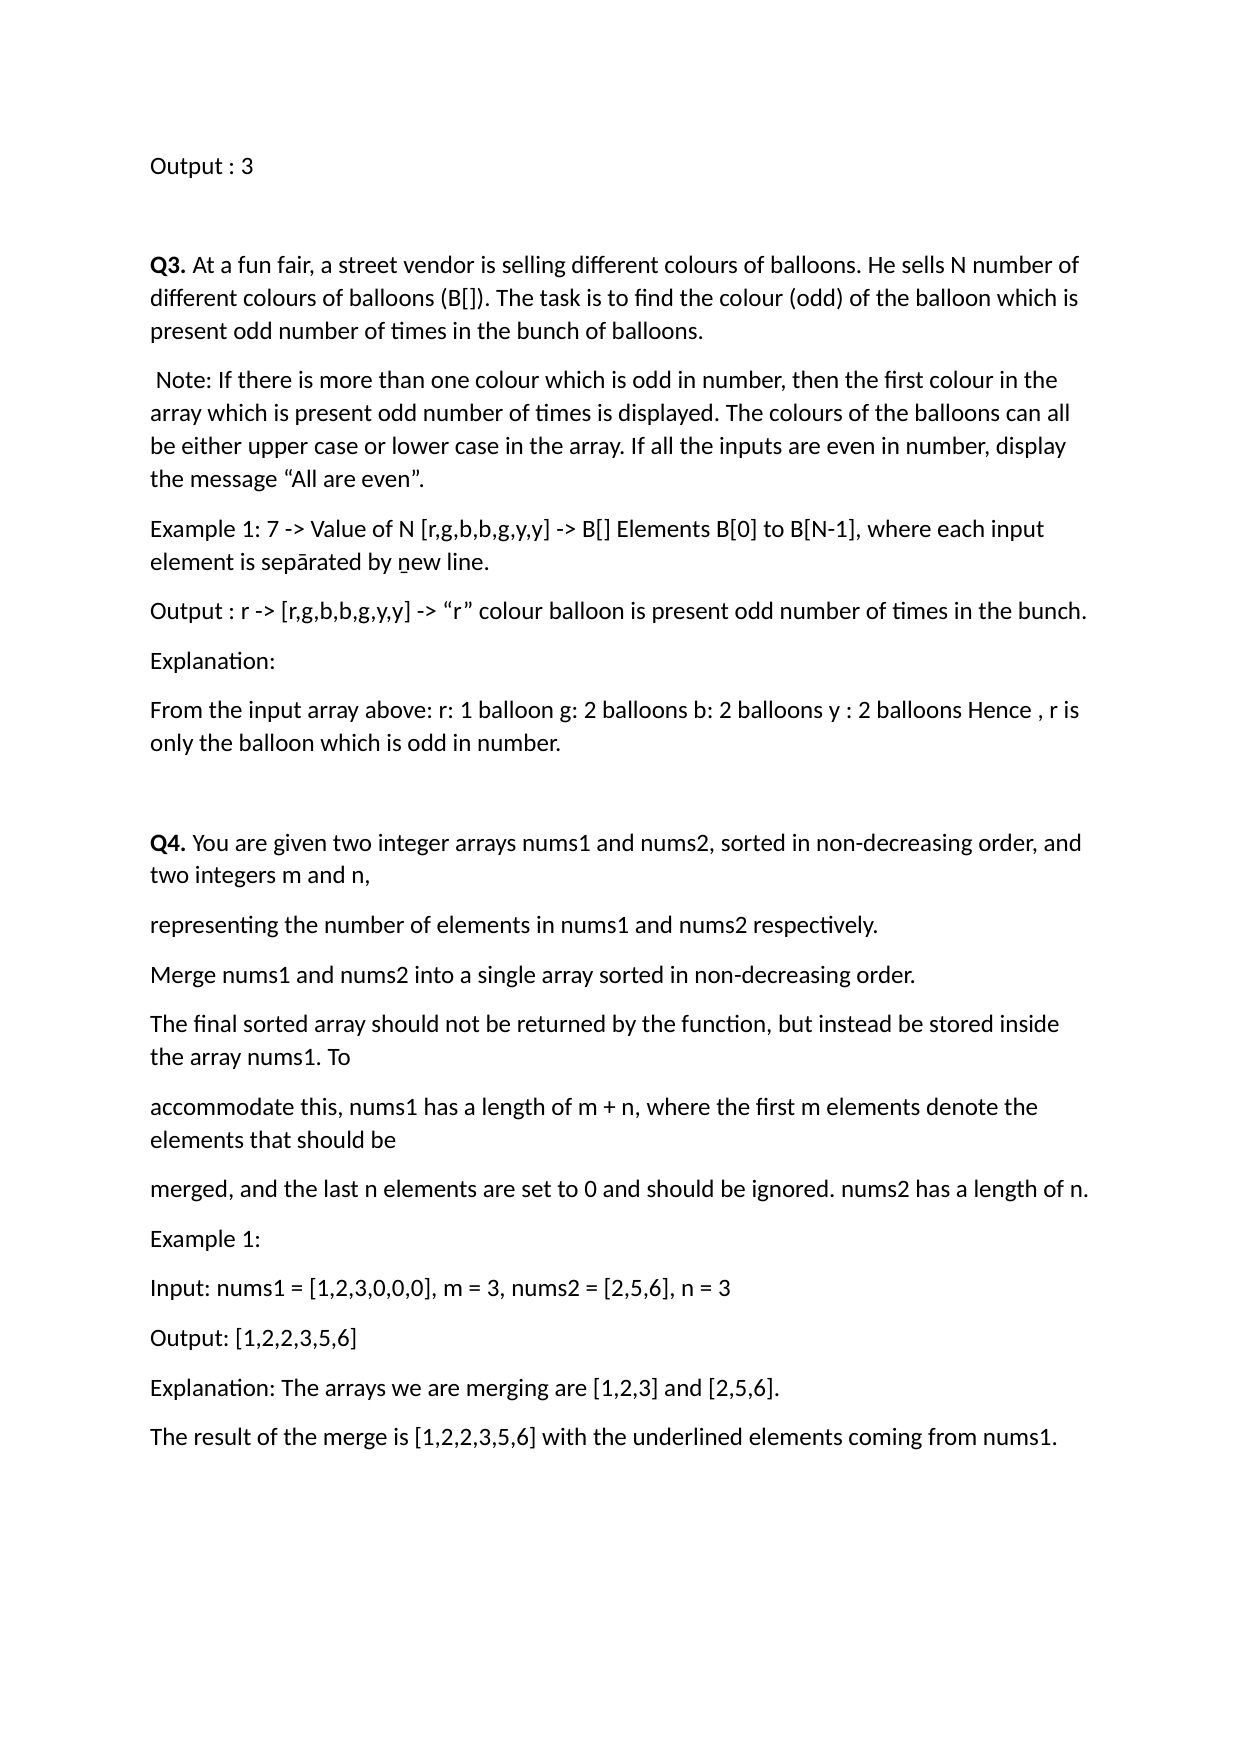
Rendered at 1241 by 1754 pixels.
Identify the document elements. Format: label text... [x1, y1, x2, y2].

text merged, and the last n elements are set to 0 and should be ignored. nums2 has a length of n. [150, 1173, 1090, 1204]
text Explanation: The arrays we are merging are [1,2,3] and [2,5,6]. [150, 1372, 1090, 1402]
text representing the number of elements in nums1 and nums2 respectively. [150, 909, 1090, 940]
text The final sorted array should not be returned by the function, but instead be stored inside the array nums1. To [150, 1008, 1090, 1072]
text Input: nums1 = [1,2,3,0,0,0], m = 3, nums2 = [2,5,6], n = 3 [150, 1272, 1090, 1303]
text Example 1: [150, 1223, 1090, 1253]
text The result of the merge is [1,2,2,3,5,6] with the underlined elements coming from nums1. [150, 1421, 1090, 1452]
text Explanation: [150, 645, 1090, 676]
text Q4. You are given two integer arrays nums1 and nums2, sorted in non-decreasing order, and two integers m and n, [150, 827, 1090, 890]
text Output: [1,2,2,3,5,6] [150, 1322, 1090, 1353]
text Output : 3 [150, 150, 1090, 181]
text Output : r -> [r,g,b,b,g,y,y] -> “r” colour balloon is present odd number of times in the bunch. [150, 595, 1090, 626]
text Q3. At a fun fair, a street vendor is selling different colours of balloons. He sells N number of different colours of balloons (B[]). The task is to find the colour (odd) of the balloon which is present odd number of times in the bunch of balloons. [150, 249, 1090, 346]
text From the input array above: r: 1 balloon g: 2 balloons b: 2 balloons y : 2 balloons Hence , r is only the balloon which is odd in number. [150, 694, 1090, 758]
text Example 1: 7 -> Value of N [r,g,b,b,g,y,y] -> B[] Elements B[0] to B[N-1], where each input element is sepārated by ṉew line. [150, 513, 1090, 576]
text Note: If there is more than one colour which is odd in number, then the first colour in the array which is present odd number of times is displayed. The colours of the balloons can all be either upper case or lower case in the array. If all the inputs are even in number, display the message “All are even”. [150, 364, 1090, 494]
text Merge nums1 and nums2 into a single array sorted in non-decreasing order. [150, 959, 1090, 989]
text accommodate this, nums1 has a length of m + n, where the first m elements denote the elements that should be [150, 1091, 1090, 1154]
